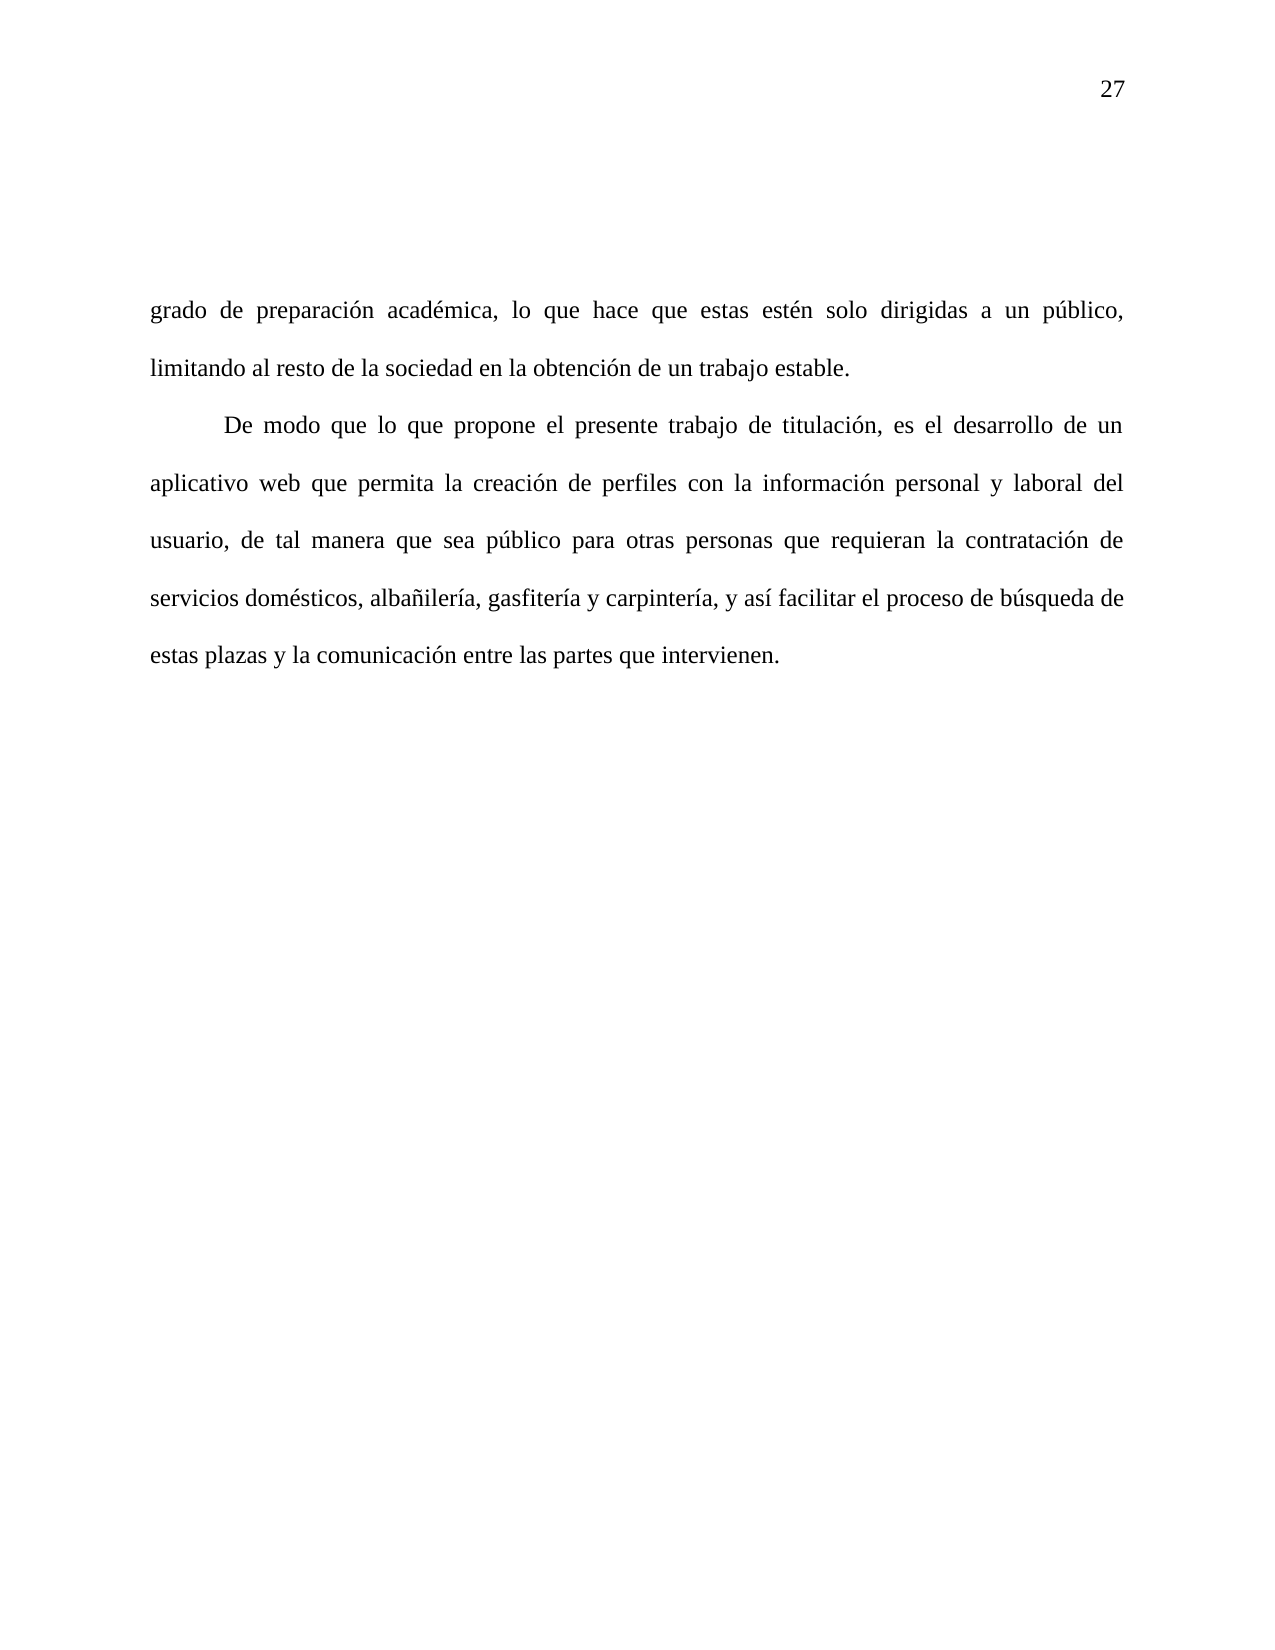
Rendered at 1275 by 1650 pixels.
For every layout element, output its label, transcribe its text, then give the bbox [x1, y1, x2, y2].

text De modo que lo que propone el presente trabajo de titulación, es el desarrollo de un aplicativo web que permita la creación de perfiles con la información personal y laboral del usuario, de tal manera que sea público para otras personas que requieran la contratación de servicios domésticos, albañilería, gasfitería y carpintería, y así facilitar el proceso de búsqueda de estas plazas y la comunicación entre las partes que intervienen. [150, 410, 1125, 669]
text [150, 295, 1125, 382]
